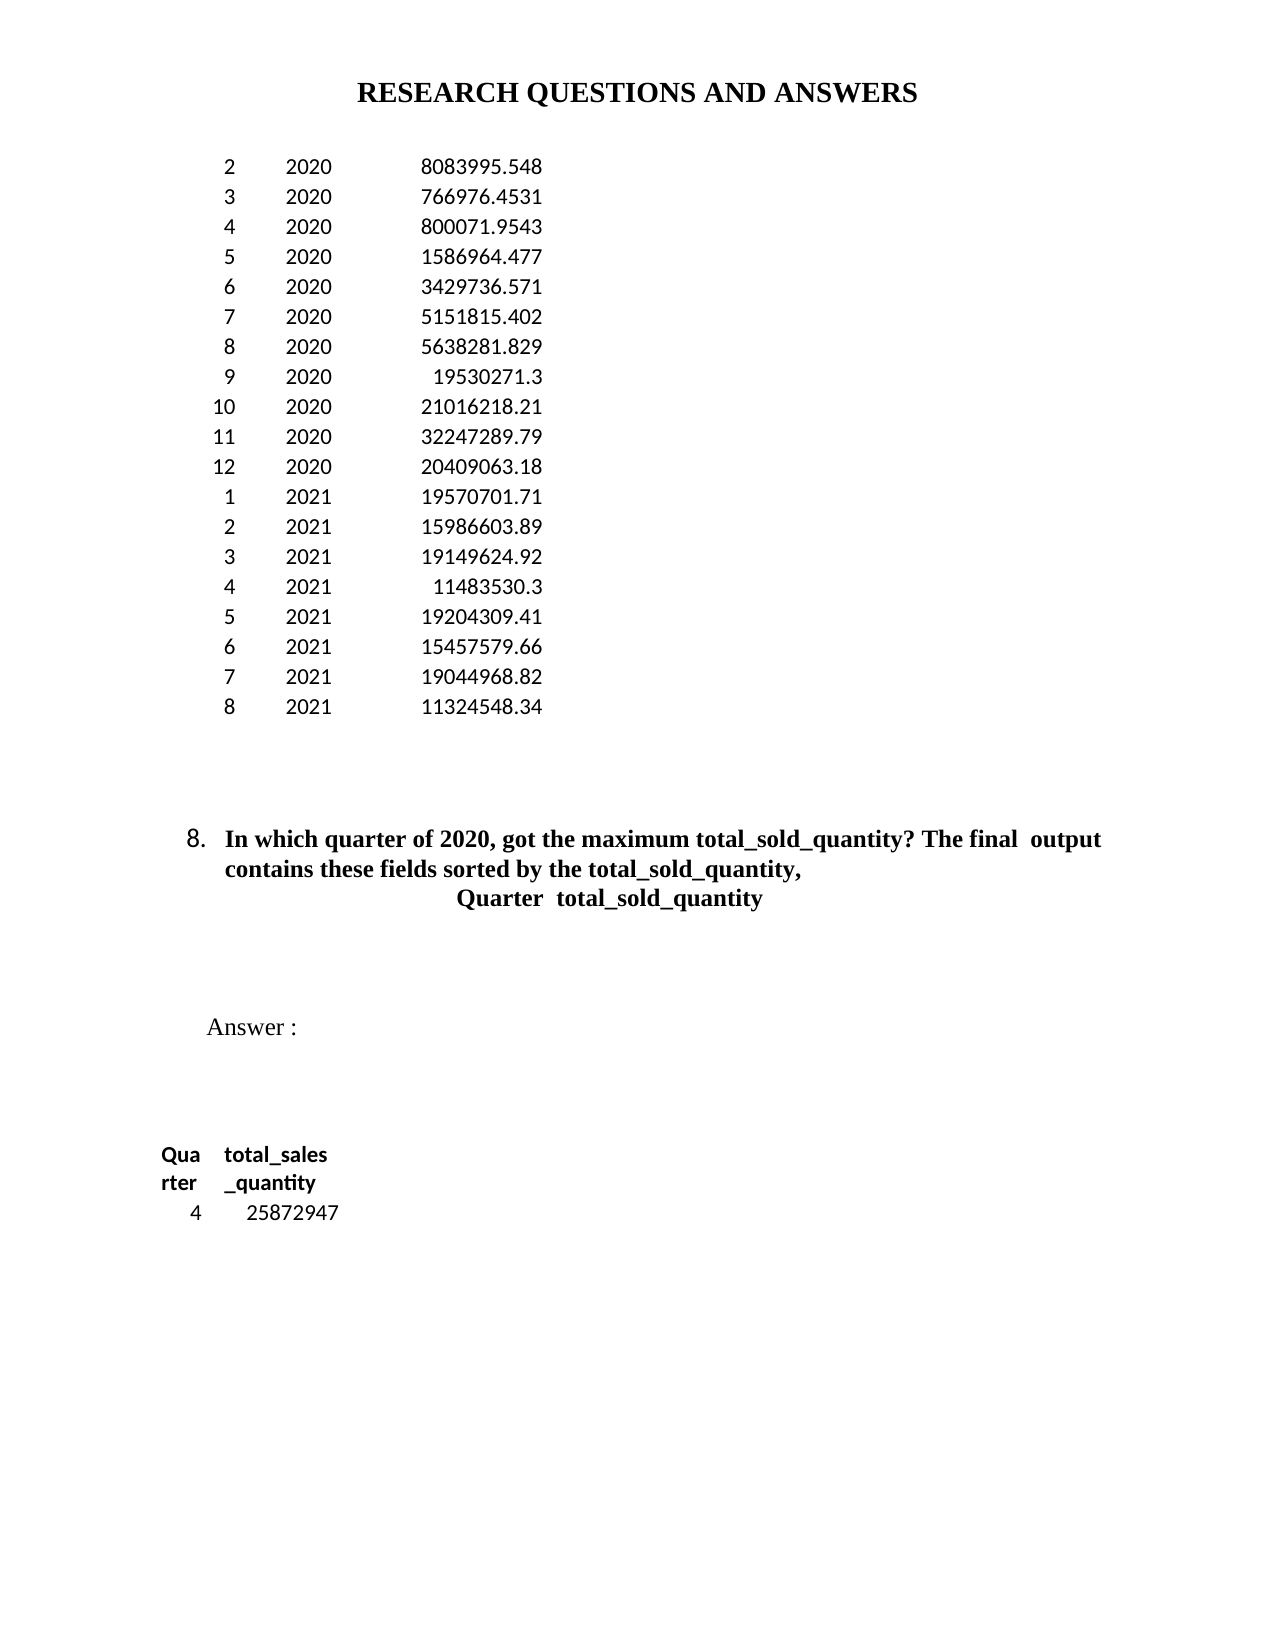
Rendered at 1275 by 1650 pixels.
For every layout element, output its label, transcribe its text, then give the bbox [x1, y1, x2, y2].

table_cell 8083995.548 [343, 150, 554, 180]
table_cell 7 [150, 660, 246, 690]
table_cell 4 [150, 570, 246, 600]
table_cell 2 [150, 150, 246, 180]
table_cell 2020 [246, 210, 343, 240]
table_cell 25872947 [213, 1197, 350, 1227]
table_cell 2020 [246, 360, 343, 390]
text Answer : [150, 1012, 779, 1041]
table_cell 2020 [246, 240, 343, 270]
table_cell 19530271.3 [343, 360, 554, 390]
table_cell 8 [150, 690, 246, 720]
table_cell 6 [150, 630, 246, 660]
table_cell 2020 [246, 330, 343, 360]
table_cell 19044968.82 [343, 660, 554, 690]
table_cell 19570701.71 [343, 480, 554, 510]
table_cell 2021 [246, 480, 343, 510]
table_cell 5151815.402 [343, 300, 554, 330]
table_cell 2021 [246, 600, 343, 630]
table_cell 4 [150, 210, 246, 240]
table_cell 11324548.34 [343, 690, 554, 720]
table_cell 2020 [246, 420, 343, 450]
table_cell 21016218.21 [343, 390, 554, 420]
table_cell 5 [150, 600, 246, 630]
table_cell 19149624.92 [343, 540, 554, 570]
table_cell 7 [150, 300, 246, 330]
table_cell 11483530.3 [343, 570, 554, 600]
table_cell 32247289.79 [343, 420, 554, 450]
table_cell 2021 [246, 540, 343, 570]
text Quarter total_sold_quantity [450, 883, 779, 912]
table_cell 15457579.66 [343, 630, 554, 660]
table_cell 3 [150, 180, 246, 210]
table_cell 3429736.571 [343, 270, 554, 300]
table_cell 2021 [246, 510, 343, 540]
table_cell 5638281.829 [343, 330, 554, 360]
table_cell 2020 [246, 180, 343, 210]
table_cell 1 [150, 480, 246, 510]
table_cell 2020 [246, 450, 343, 480]
table_cell 8 [150, 330, 246, 360]
table_cell 9 [150, 360, 246, 390]
table_cell 15986603.89 [343, 510, 554, 540]
table_cell 2021 [246, 570, 343, 600]
table_cell 2020 [246, 150, 343, 180]
table_header Quarter [150, 1141, 213, 1197]
table_cell 19204309.41 [343, 600, 554, 630]
table_cell 1586964.477 [343, 240, 554, 270]
table_cell 20409063.18 [343, 450, 554, 480]
table_cell 2020 [246, 300, 343, 330]
table_cell 3 [150, 540, 246, 570]
table_cell 11 [150, 420, 246, 450]
table_header total_sales_quantity [213, 1141, 350, 1197]
list In which quarter of 2020, got the maximum total_sold_quantity? The final output contains these fields sorted by the total_sold_quantity, [186, 821, 1125, 883]
table_cell 2021 [246, 630, 343, 660]
table_cell 2021 [246, 660, 343, 690]
table_cell 800071.9543 [343, 210, 554, 240]
table_cell 2020 [246, 390, 343, 420]
table_cell 2 [150, 510, 246, 540]
table_cell 10 [150, 390, 246, 420]
table_cell 5 [150, 240, 246, 270]
table_cell 4 [150, 1197, 213, 1227]
table_cell 2021 [246, 690, 343, 720]
table_cell 12 [150, 450, 246, 480]
table_cell 2020 [246, 270, 343, 300]
table_cell 6 [150, 270, 246, 300]
table_cell 766976.4531 [343, 180, 554, 210]
